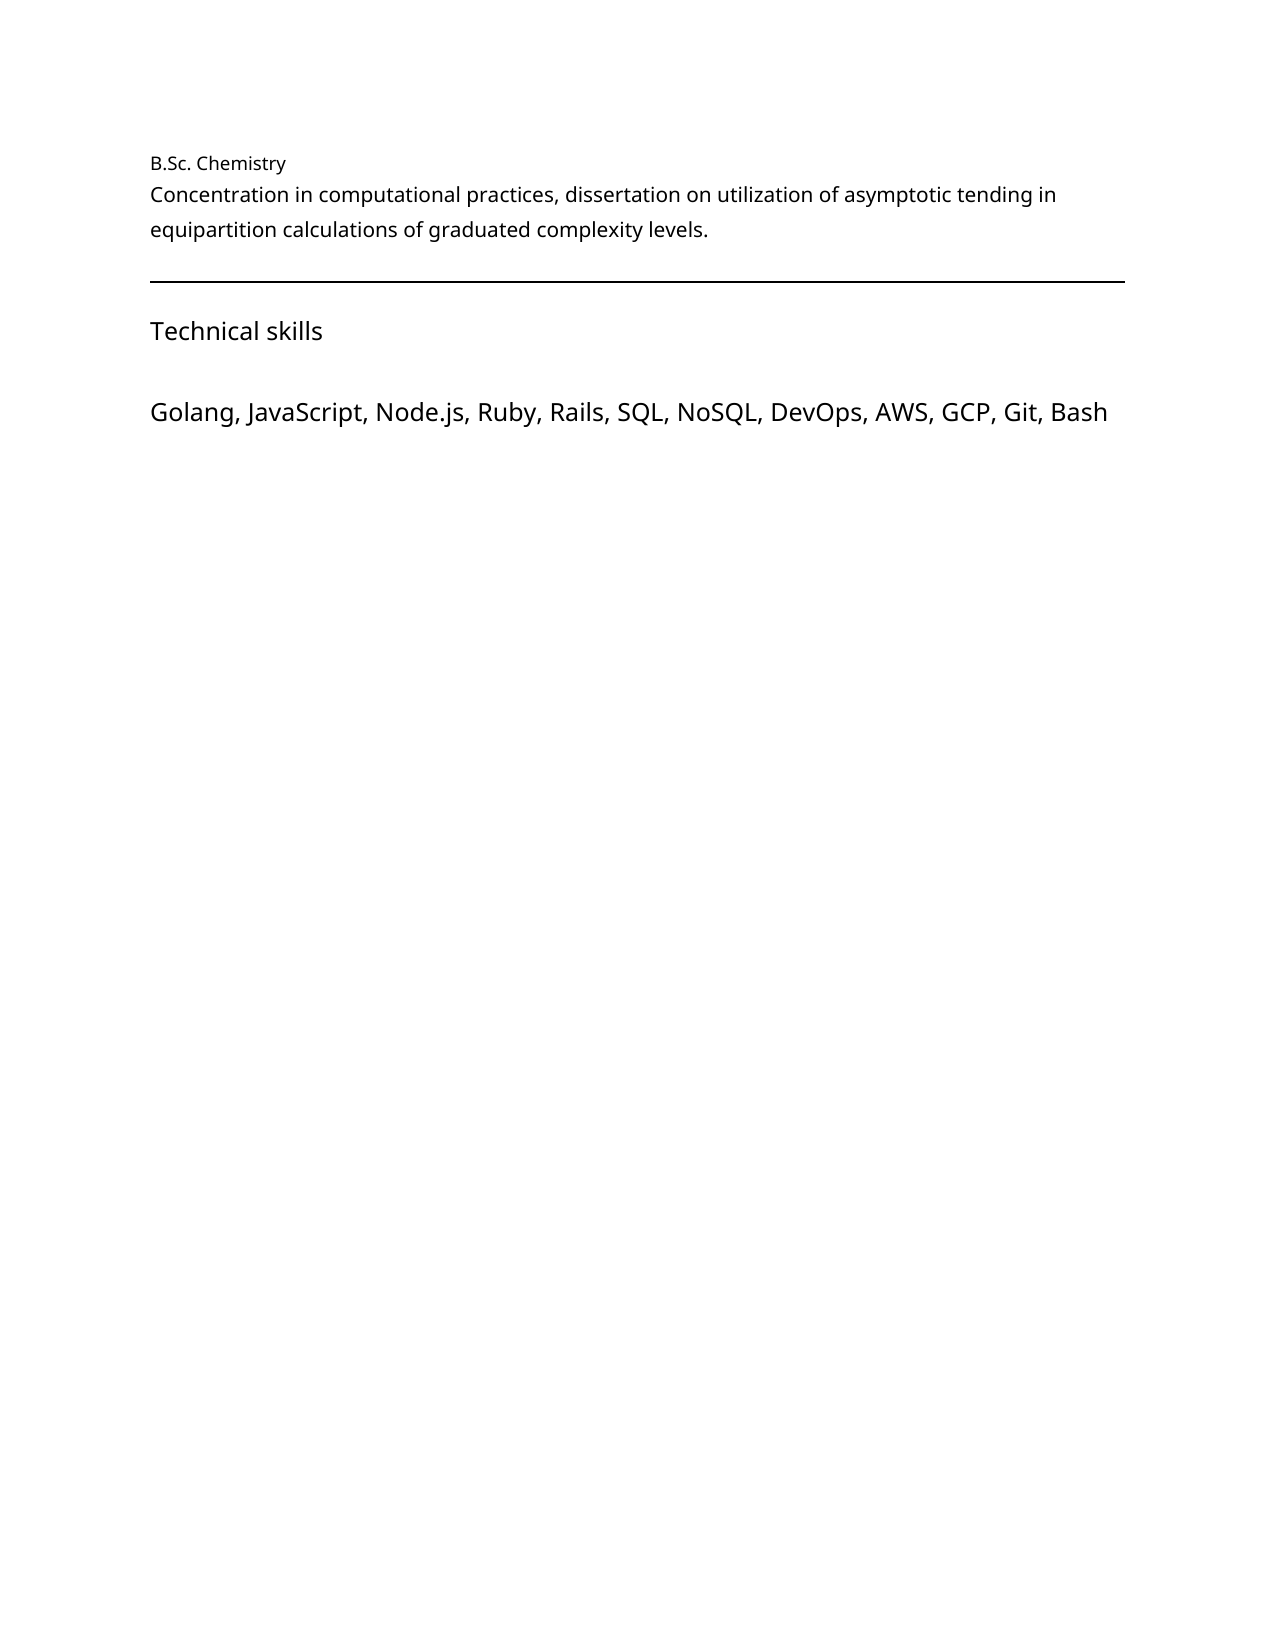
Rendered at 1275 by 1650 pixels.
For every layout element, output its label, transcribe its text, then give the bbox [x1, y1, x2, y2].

text Technical skills [150, 313, 1125, 347]
text B.Sc. Chemistry [150, 150, 1125, 176]
text Concentration in computational practices, dissertation on utilization of asymptotic tending in equipartition calculations of graduated complexity levels. [150, 181, 1125, 243]
text Golang, JavaScript, Node.js, Ruby, Rails, SQL, NoSQL, DevOps, AWS, GCP, Git, Bash [150, 395, 1125, 429]
